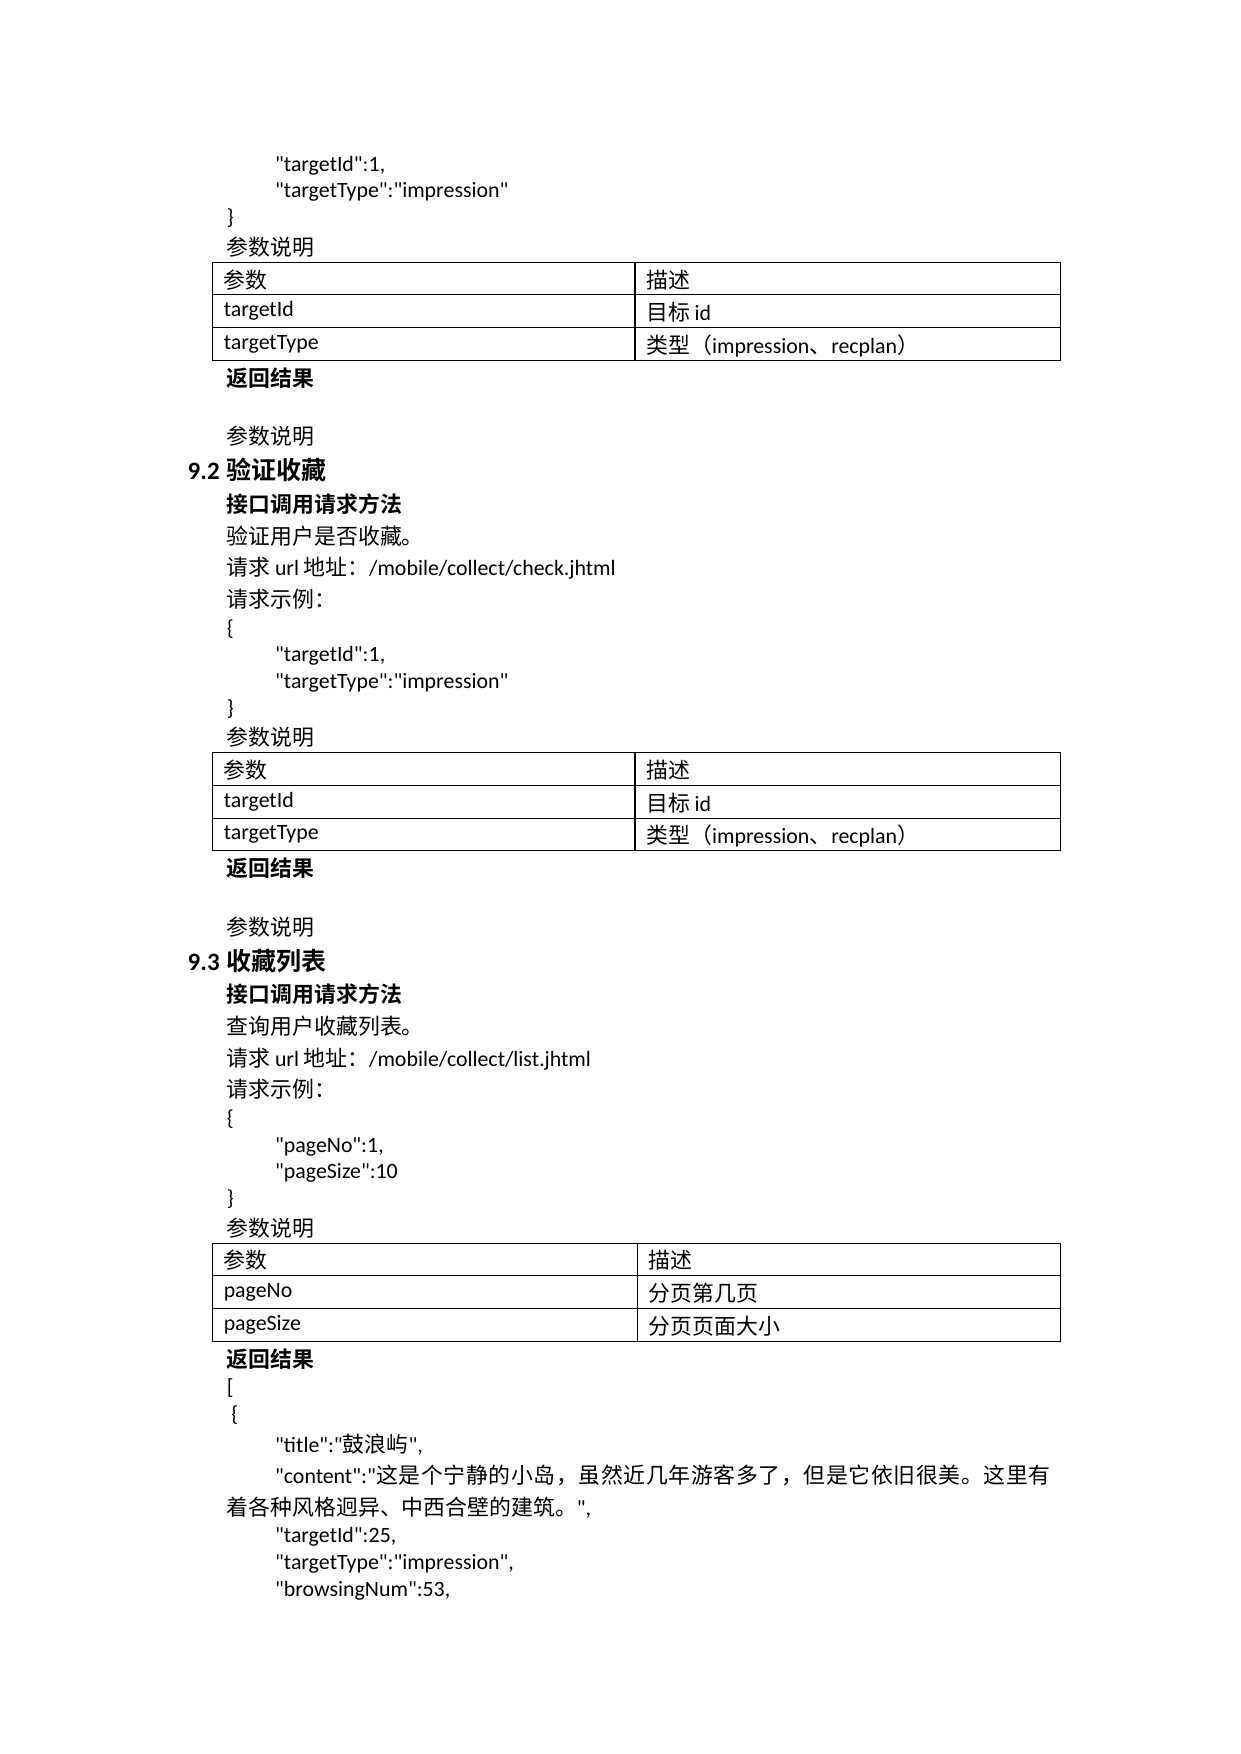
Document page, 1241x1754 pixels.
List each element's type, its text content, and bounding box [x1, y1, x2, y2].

text "title":"鼓浪屿", [227, 1427, 1053, 1458]
text 请求示例： [227, 1072, 1053, 1104]
text 参数说明 [227, 1211, 1053, 1242]
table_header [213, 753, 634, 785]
text 验证用户是否收藏。 [227, 519, 1053, 550]
list 验证收藏 [187, 451, 1053, 487]
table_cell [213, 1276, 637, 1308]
text "targetType":"impression" [187, 667, 1053, 694]
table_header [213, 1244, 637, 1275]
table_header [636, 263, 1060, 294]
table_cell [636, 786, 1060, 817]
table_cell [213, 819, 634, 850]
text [227, 1458, 1053, 1522]
text { [227, 1104, 1053, 1131]
text 参数说明 [227, 909, 1053, 941]
text 接口调用请求方法 [227, 487, 1053, 519]
text "pageSize":10 [227, 1157, 1053, 1184]
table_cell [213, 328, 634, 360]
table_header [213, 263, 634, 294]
text "targetId":1, [227, 150, 1053, 177]
text "targetType":"impression", [227, 1548, 1053, 1575]
text 接口调用请求方法 [227, 977, 1053, 1009]
text 参数说明 [227, 230, 1053, 262]
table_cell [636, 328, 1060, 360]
text 返回结果 [227, 1342, 1053, 1373]
text { [227, 1400, 1053, 1427]
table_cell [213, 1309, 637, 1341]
text 参数说明 [227, 419, 1053, 451]
text 请求url地址：/mobile/collect/check.jhtml [227, 550, 1053, 582]
text 参数说明 [187, 720, 1053, 752]
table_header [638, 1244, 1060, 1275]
text 请求示例： [227, 582, 1053, 614]
text { [187, 614, 1053, 640]
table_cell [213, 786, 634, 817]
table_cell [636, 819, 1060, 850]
text 查询用户收藏列表。 [227, 1009, 1053, 1041]
text 请求url地址：/mobile/collect/list.jhtml [227, 1041, 1053, 1072]
text "targetId":1, [187, 640, 1053, 667]
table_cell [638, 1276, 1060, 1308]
text [ [187, 1373, 1053, 1400]
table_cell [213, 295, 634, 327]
text "pageNo":1, [231, 1131, 1053, 1157]
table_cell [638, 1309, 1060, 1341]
text } [227, 203, 1053, 230]
text 返回结果 [227, 361, 1053, 392]
text "targetType":"impression" [227, 177, 1053, 203]
text } [227, 1184, 1053, 1211]
list 收藏列表 [187, 941, 1053, 977]
text "browsingNum":53, [227, 1575, 1053, 1602]
text "targetId":25, [227, 1522, 1053, 1548]
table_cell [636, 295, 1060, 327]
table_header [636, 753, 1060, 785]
text } [187, 694, 1053, 720]
text 返回结果 [227, 851, 1053, 883]
